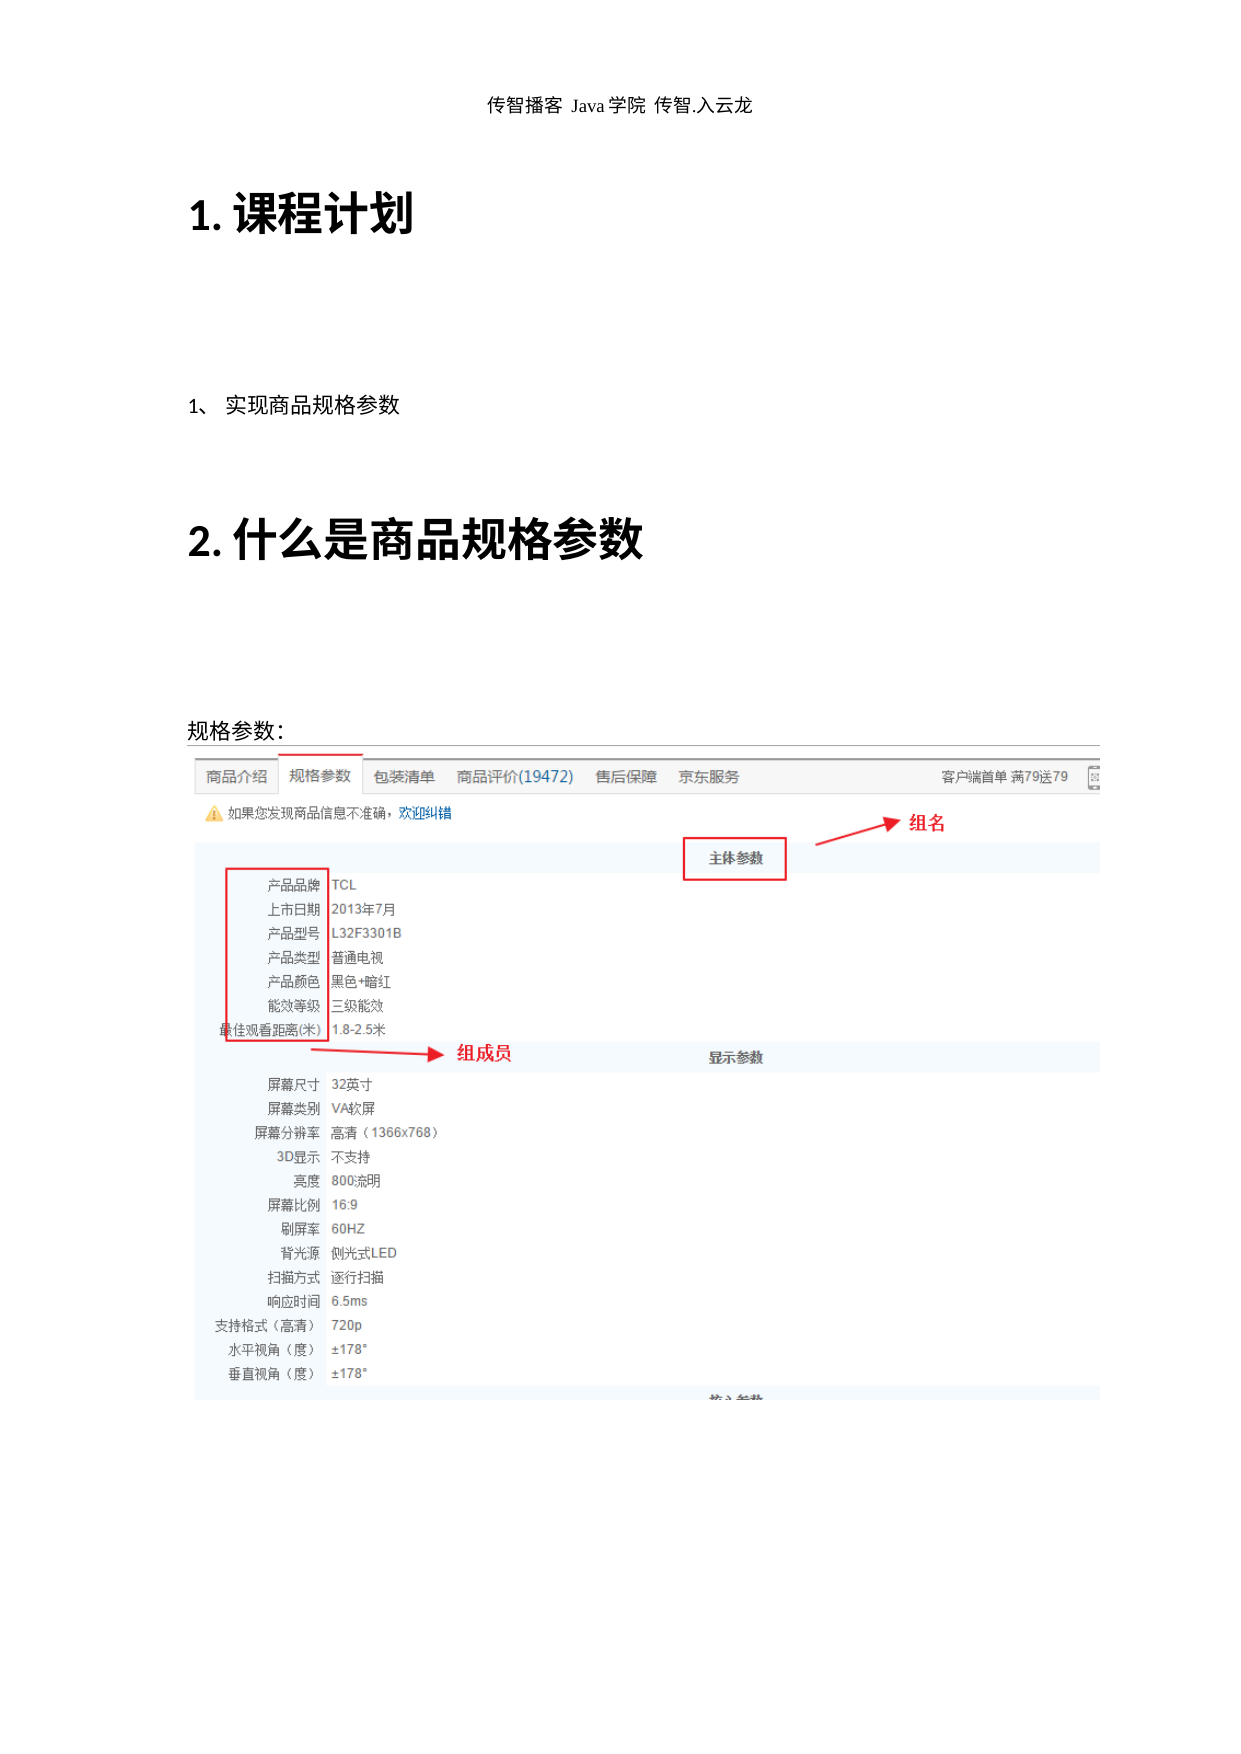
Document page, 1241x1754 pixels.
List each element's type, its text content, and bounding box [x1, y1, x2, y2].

subtitle 什么是商品规格参数 [187, 488, 1053, 585]
list 实现商品规格参数 [187, 387, 1053, 420]
subtitle 课程计划 [187, 162, 1053, 259]
text 规格参数： [187, 713, 1053, 745]
picture [187, 745, 1100, 1400]
